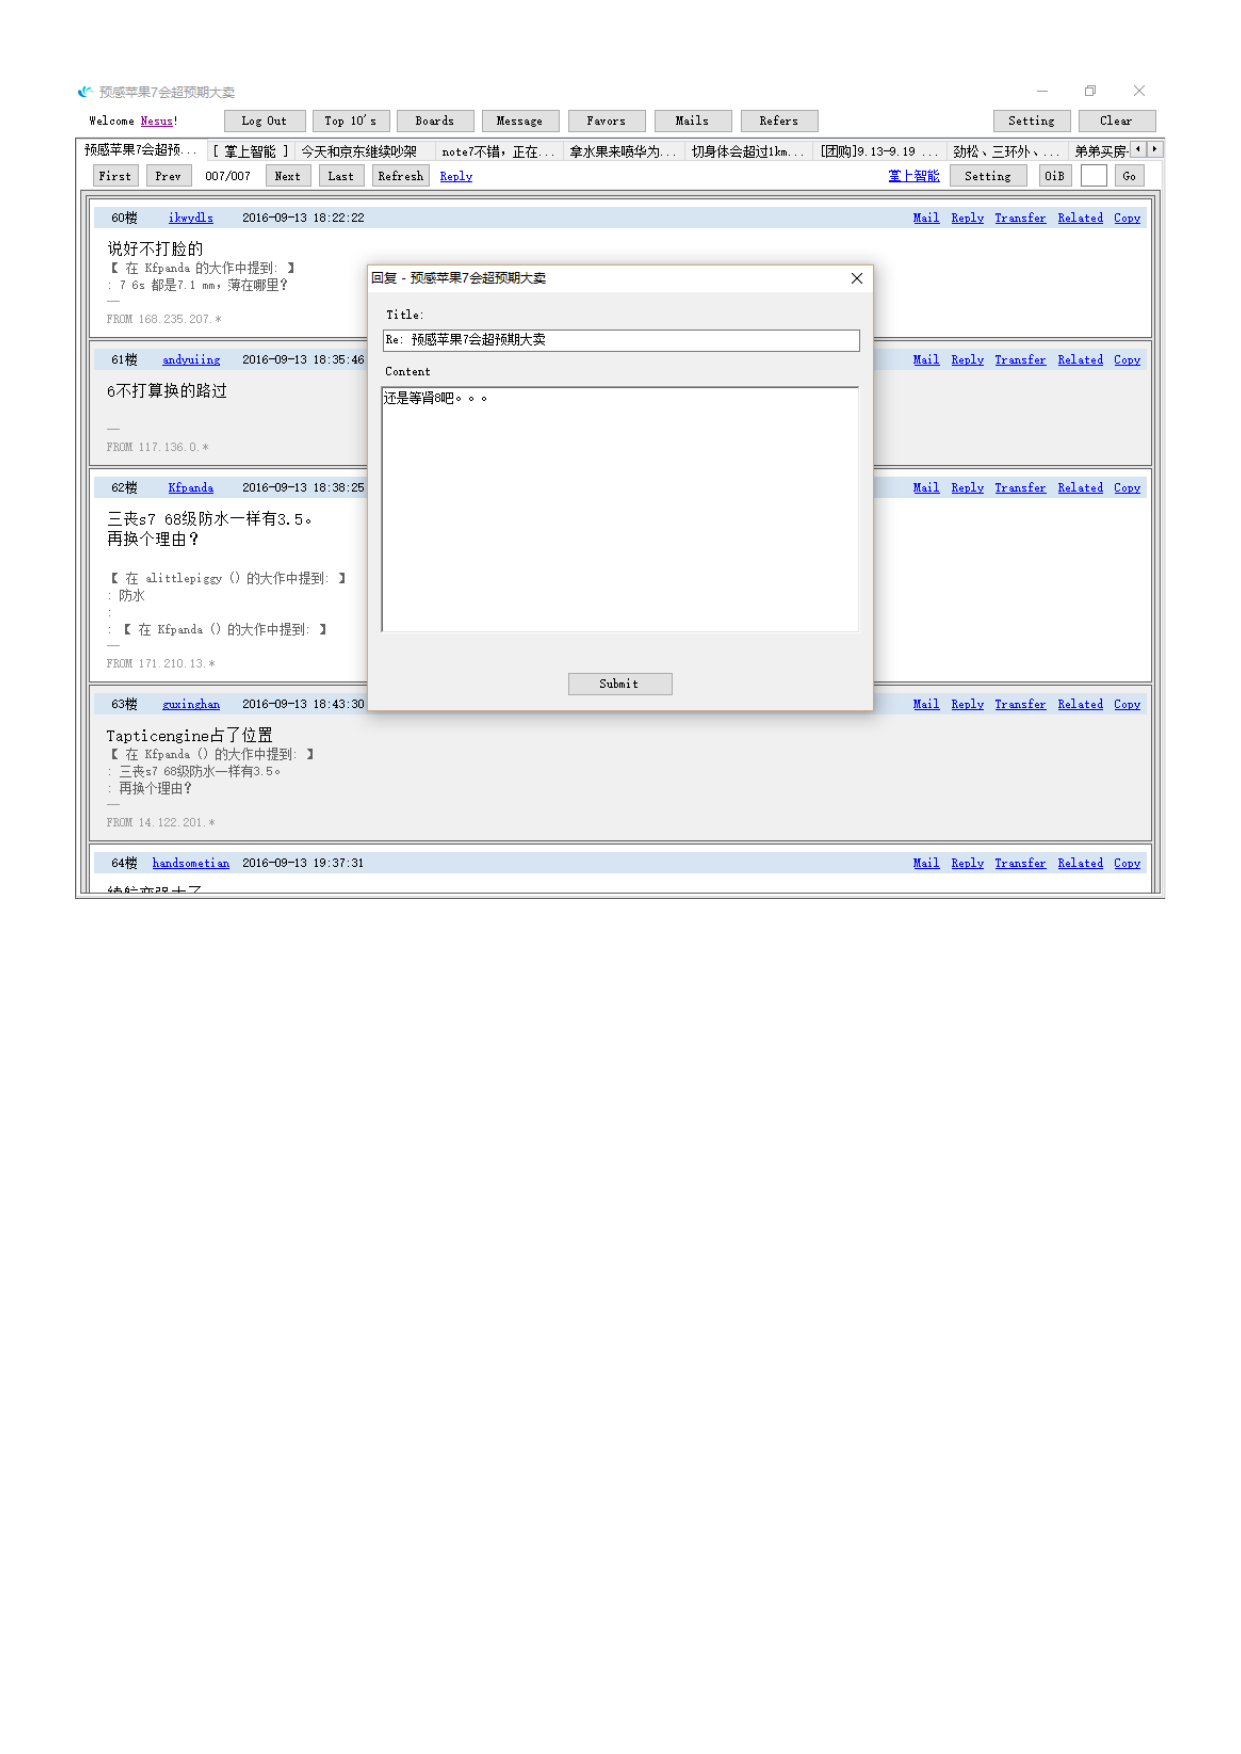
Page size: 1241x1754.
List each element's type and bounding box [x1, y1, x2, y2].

picture [75, 80, 1166, 899]
